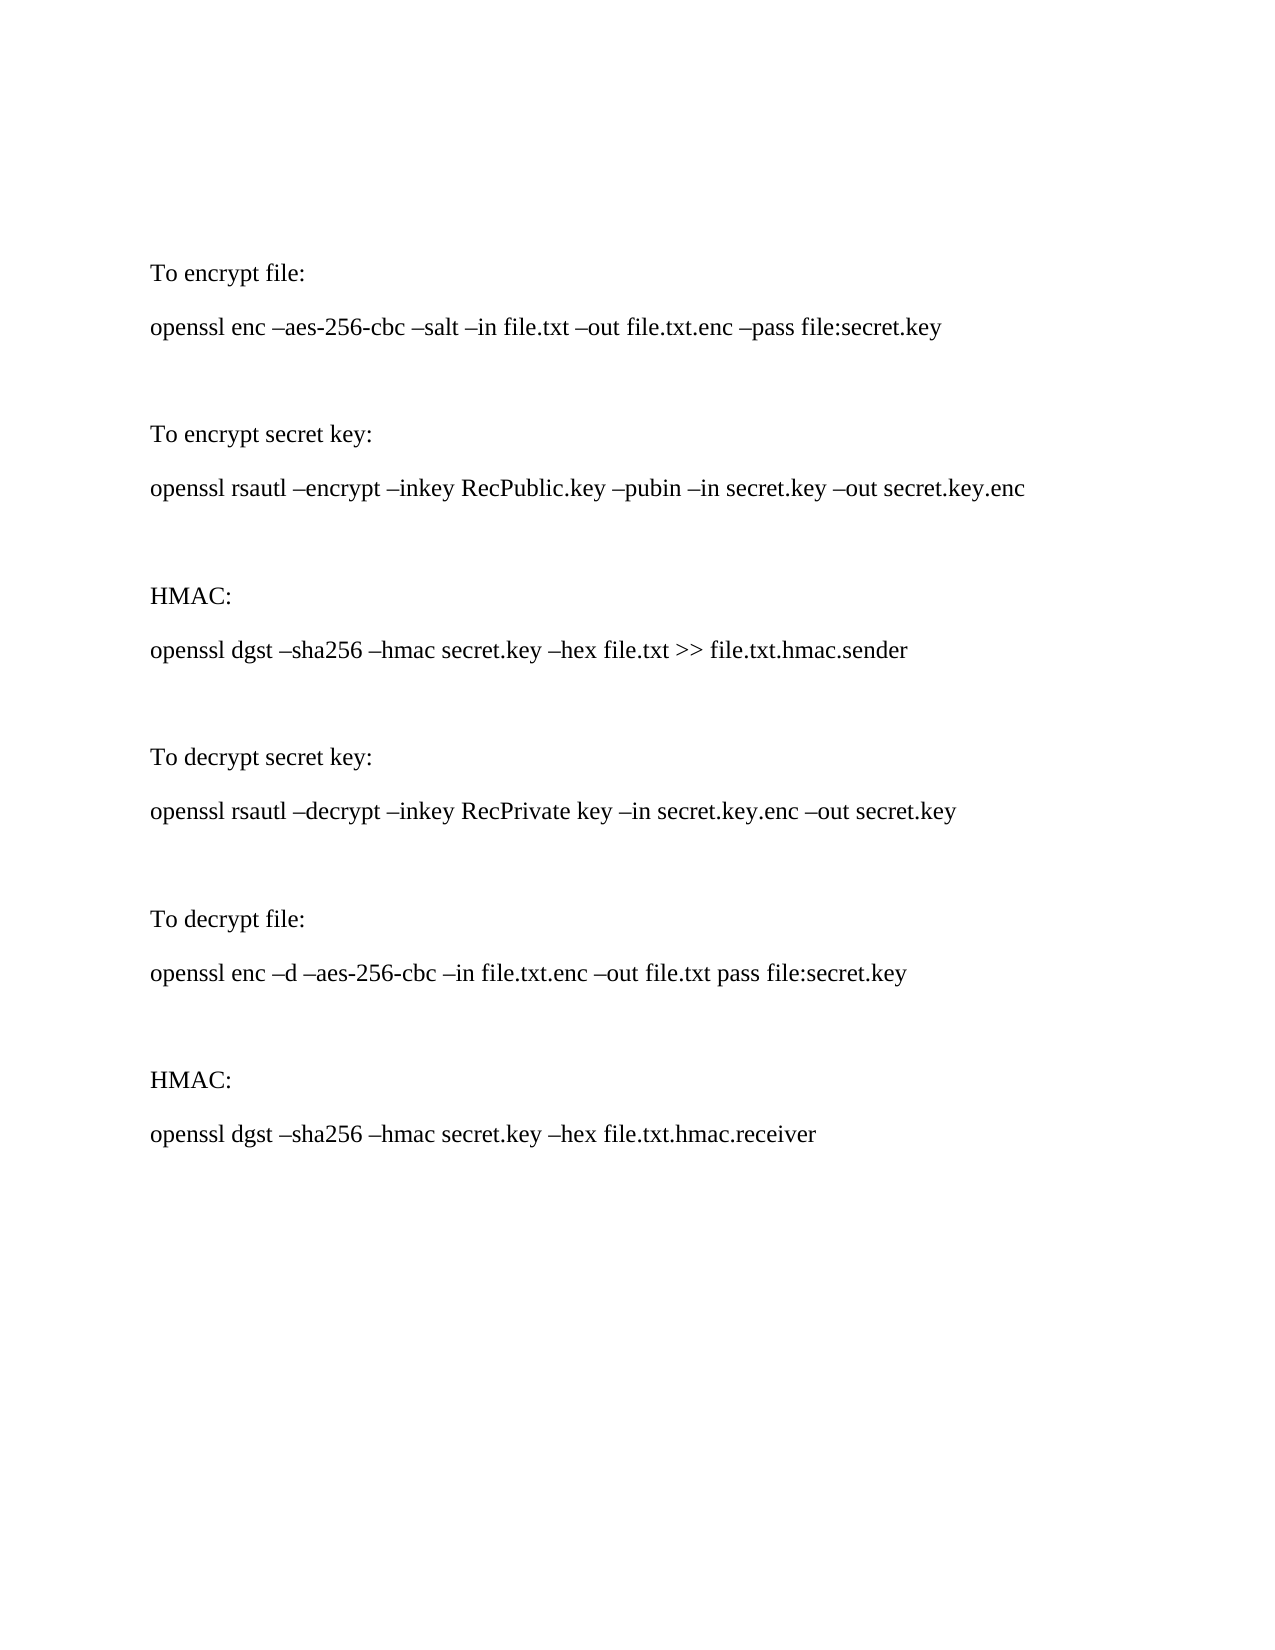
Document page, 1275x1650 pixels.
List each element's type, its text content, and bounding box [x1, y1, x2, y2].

text openssl enc –aes-256-cbc –salt –in file.txt –out file.txt.enc –pass file:secret.key [150, 312, 1125, 340]
text openssl rsautl –decrypt –inkey RecPrivate key –in secret.key.enc –out secret.key [150, 796, 1125, 825]
text HMAC: [150, 581, 1125, 609]
text To encrypt file: [150, 258, 1125, 286]
text openssl dgst –sha256 –hmac secret.key –hex file.txt.hmac.receiver [150, 1119, 1125, 1148]
text openssl enc –d –aes-256-cbc –in file.txt.enc –out file.txt pass file:secret.key [150, 958, 1125, 987]
text HMAC: [150, 1066, 1125, 1094]
text openssl rsautl –encrypt –inkey RecPublic.key –pubin –in secret.key –out secret.key.enc [150, 473, 1125, 502]
text To decrypt secret key: [150, 742, 1125, 771]
text To decrypt file: [150, 904, 1125, 933]
text openssl dgst –sha256 –hmac secret.key –hex file.txt >> file.txt.hmac.sender [150, 635, 1125, 663]
text To encrypt secret key: [150, 419, 1125, 448]
